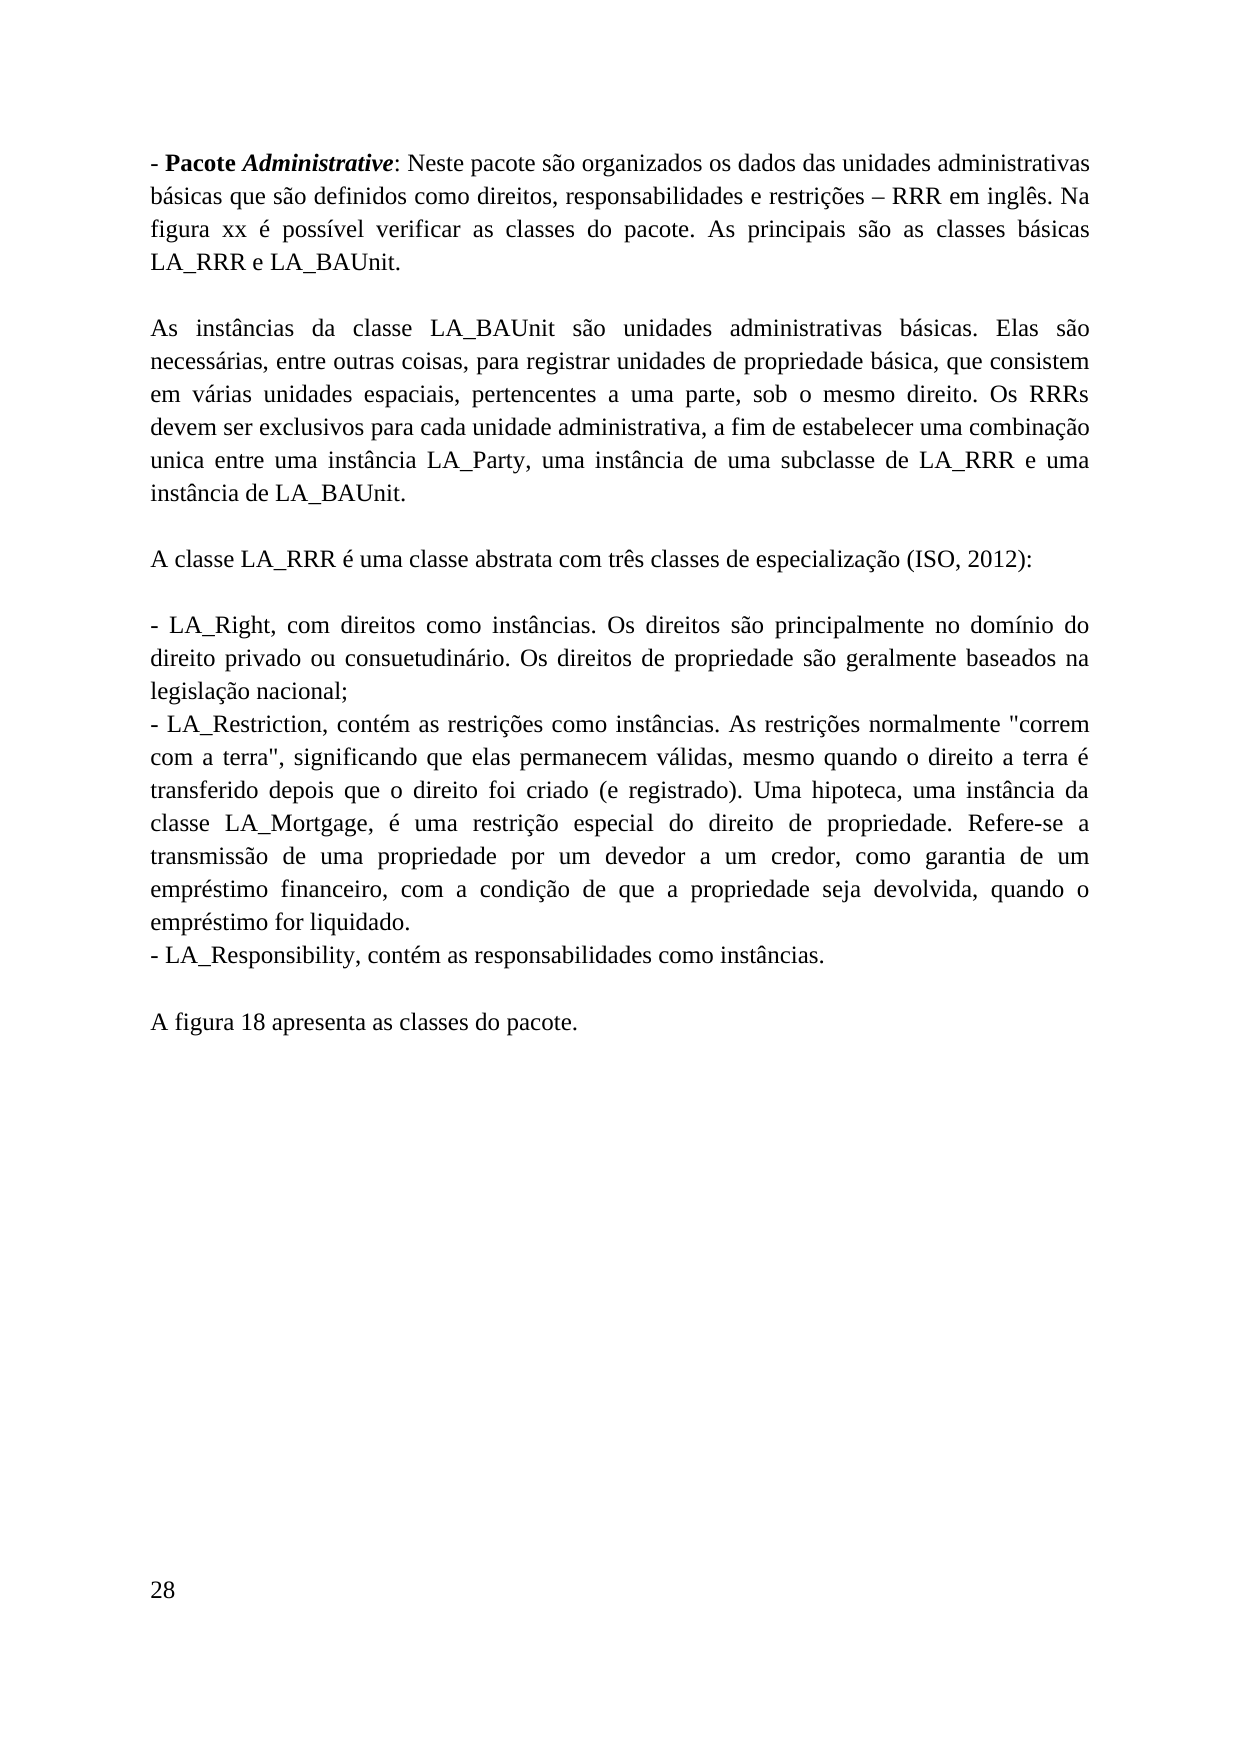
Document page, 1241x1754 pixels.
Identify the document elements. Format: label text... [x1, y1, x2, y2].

list LA_Responsibility, contém as responsabilidades como instâncias. A figura 18 apresenta as classes do pacote. [150, 941, 825, 1035]
list LA_Restriction, contém as restrições como instâncias. As restrições normalmente "correm com a terra", significando que elas permanecem válidas, mesmo quando o direito a terra é transferido depois que o direito foi criado (e registrado). Uma hipoteca, uma instância da classe LA_Mortgage, é uma restrição especial do direito de propriedade. Refere-se a transmissão de uma propriedade por um devedor a um credor, como garantia de um empréstimo financeiro, com a condição de que a propriedade seja devolvida, quando o empréstimo for liquidado. [150, 709, 1090, 936]
list LA_Right, com direitos como instâncias. Os direitos são principalmente no domínio do direito privado ou consuetudinário. Os direitos de propriedade são geralmente baseados na legislação nacional; [150, 610, 1090, 705]
text As instâncias da classe LA_BAUnit são unidades administrativas básicas. Elas são necessárias, entre outras coisas, para registrar unidades de propriedade básica, que consistem em várias unidades espaciais, pertencentes a uma parte, sob o mesmo direito. Os RRRs devem ser exclusivos para cada unidade administrativa, a fim de estabelecer uma combinação unica entre uma instância LA_Party, uma instância de uma subclasse de LA_RRR e uma instância de LA_BAUnit. [150, 313, 1091, 507]
text A classe LA_RRR é uma classe abstrata com três classes de especialização (ISO, 2012): [150, 544, 1198, 573]
list Pacote Administrative: Neste pacote são organizados os dados das unidades administrativas básicas que são definidos como direitos, responsabilidades e restrições – RRR em inglês. Na figura xx é possível verificar as classes do pacote. As principais são as classes básicas LA_RRR e LA_BAUnit. [150, 148, 1090, 276]
